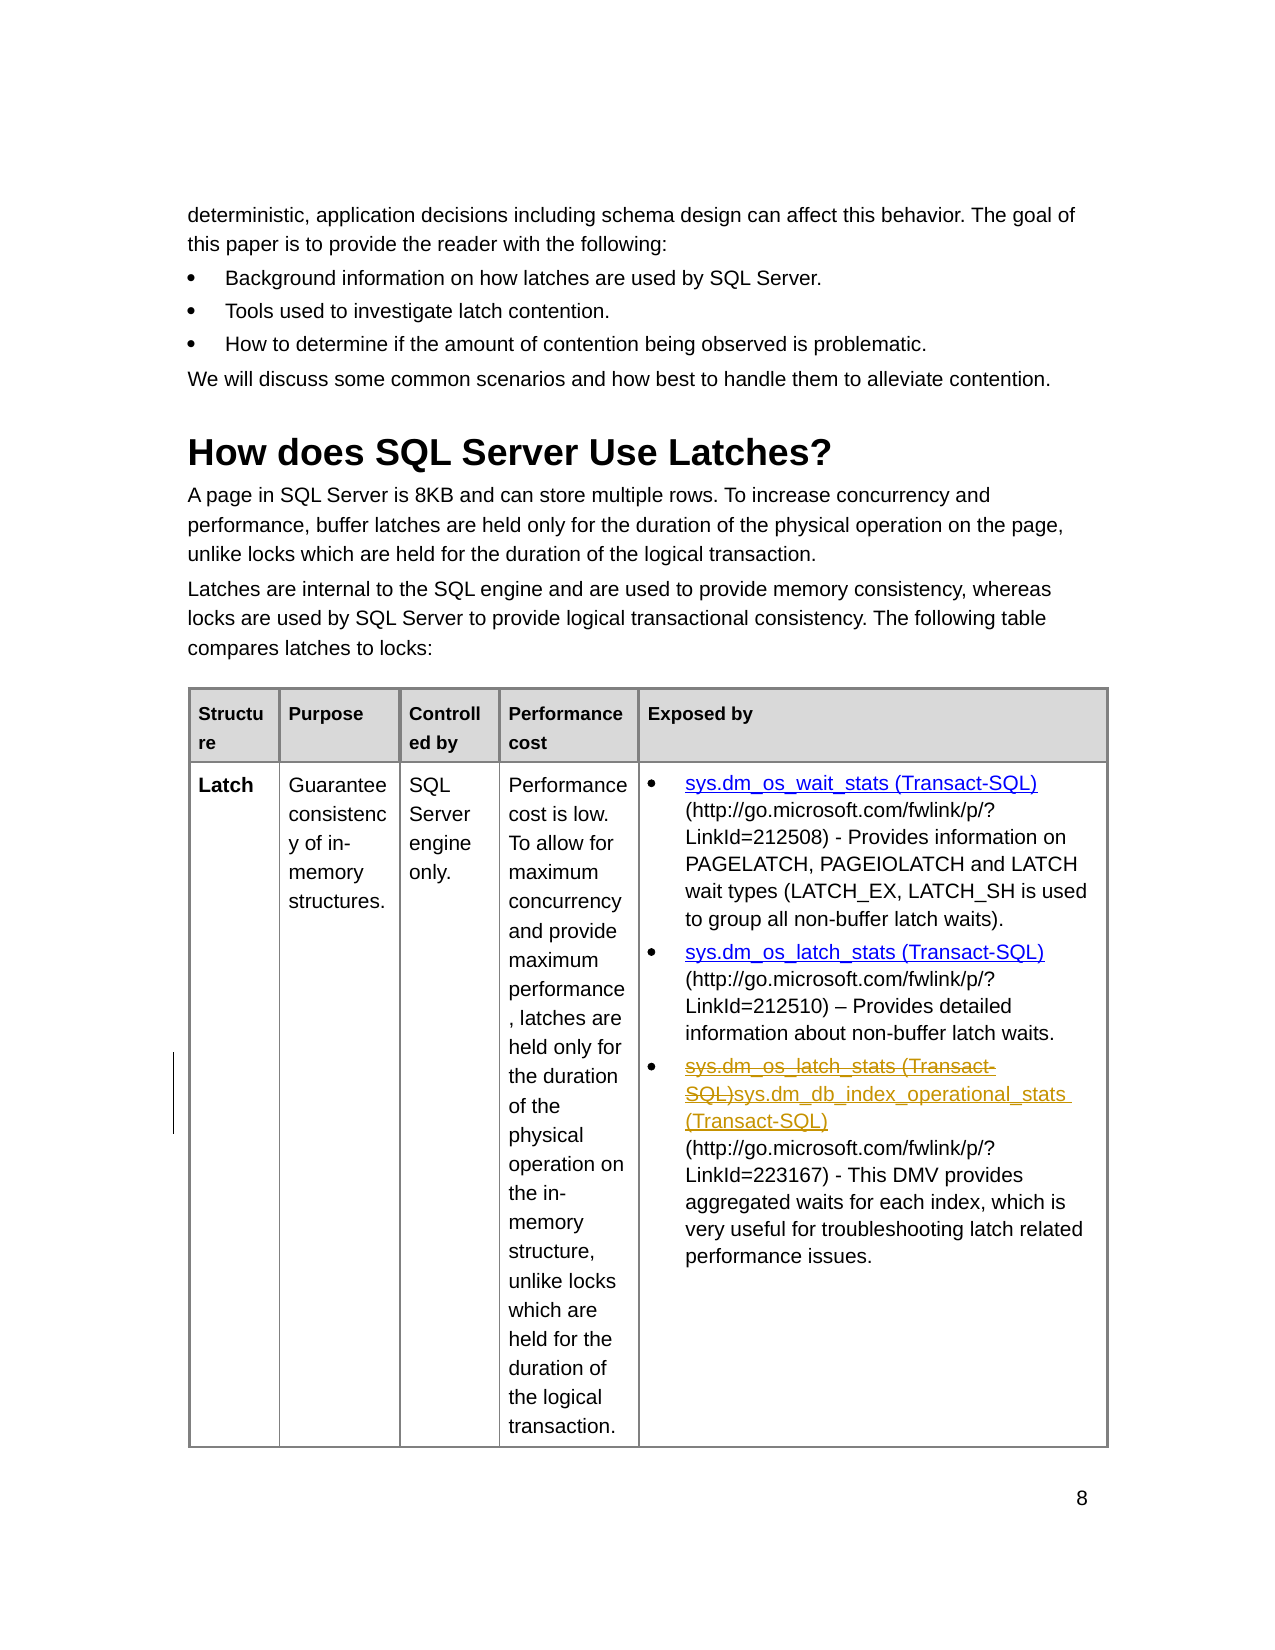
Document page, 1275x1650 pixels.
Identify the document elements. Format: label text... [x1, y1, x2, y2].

table_header Controlled by [402, 690, 498, 761]
list  Background information on how latches are used by SQL Server. [187, 263, 1087, 291]
table_header Purpose [281, 690, 398, 761]
subtitle How does SQL Server Use Latches? [187, 430, 1087, 473]
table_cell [280, 763, 399, 1446]
list  Tools used to investigate latch contention. [187, 297, 1087, 324]
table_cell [500, 763, 638, 1446]
table_cell Latch [191, 763, 279, 1446]
text Latches are internal to the SQL engine and are used to provide memory consistency, whereas locks are used by SQL Server to provide logical transactional consistency. The following table compares latches to locks: [187, 573, 1087, 661]
table_header Performance cost [501, 690, 637, 761]
text A page in SQL Server is 8KB and can store multiple rows. To increase concurrency and performance, buffer latches are held only for the duration of the physical operation on the page, unlike locks which are held for the duration of the logical transaction. [187, 479, 1087, 567]
list  How to determine if the amount of contention being observed is problematic. [187, 330, 1087, 357]
table_header Structure [191, 690, 278, 761]
table_cell SQL Server engine only. [401, 763, 499, 1446]
table_header Exposed by [640, 690, 1106, 761]
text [187, 199, 1087, 257]
text We will discuss some common scenarios and how best to handle them to alleviate contention. [187, 363, 1087, 393]
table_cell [640, 763, 1106, 1446]
